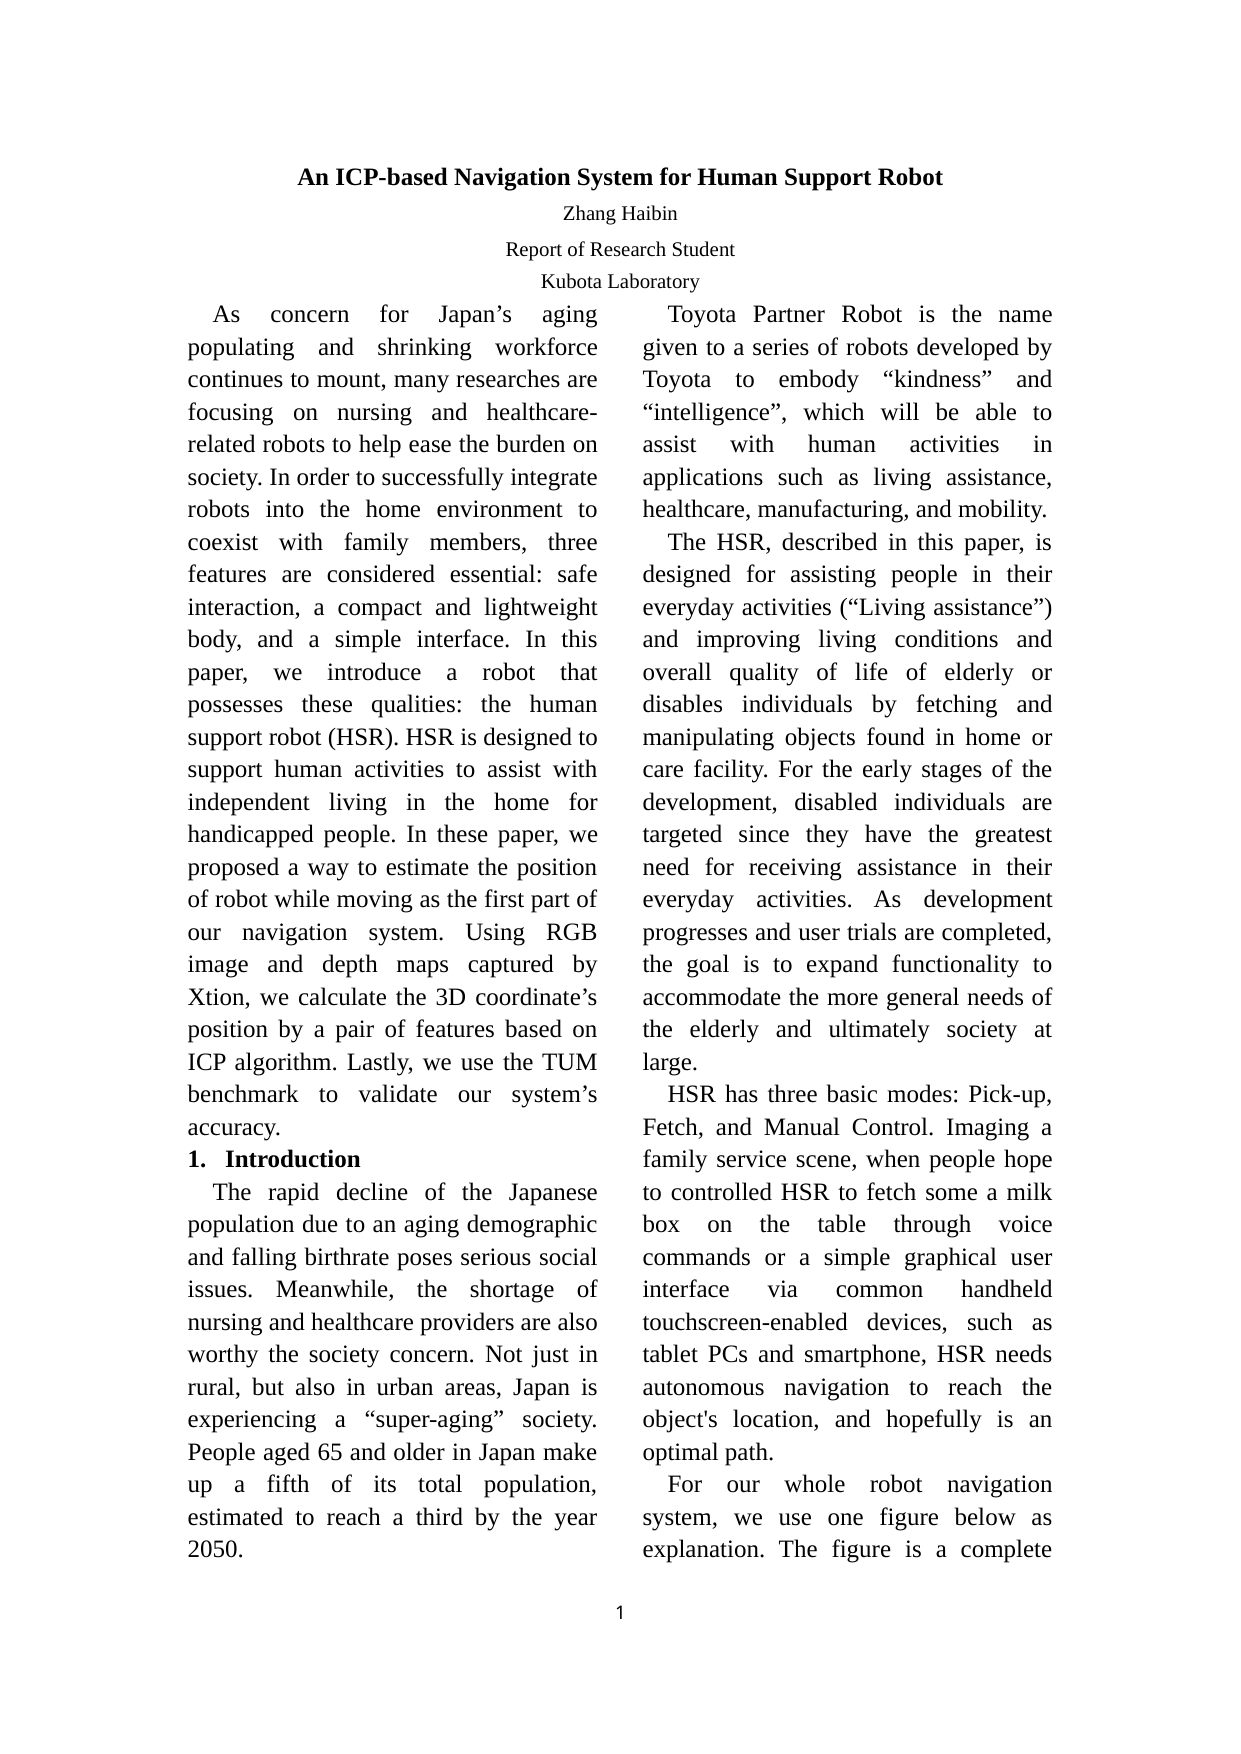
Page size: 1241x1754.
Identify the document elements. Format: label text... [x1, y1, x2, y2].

text Report of Research Student [187, 233, 1053, 265]
text Zhang Haibin [187, 197, 1053, 229]
text As concern for Japan’s aging populating and shrinking workforce continues to mount, many researches are focusing on nursing and healthcare-related robots to help ease the burden on society. In order to successfully integrate robots into the home environment to coexist with family members, three features are considered essential: safe interaction, a compact and lightweight body, and a simple interface. In this paper, we introduce a robot that possesses these qualities: the human support robot (HSR). HSR is designed to support human activities to assist with independent living in the home for handicapped people. In these paper, we proposed a way to estimate the position of robot while moving as the first part of our navigation system. Using RGB image and depth maps captured by Xtion, we calculate the 3D coordinate’s position by a pair of features based on ICP algorithm. Lastly, we use the TUM benchmark to validate our system’s accuracy. [187, 298, 598, 1143]
text The rapid decline of the Japanese population due to an aging demographic and falling birthrate poses serious social issues. Meanwhile, the shortage of nursing and healthcare providers are also worthy the society concern. Not just in rural, but also in urban areas, Japan is experiencing a “super-aging” society. People aged 65 and older in Japan make up a fifth of its total population, estimated to reach a third by the year 2050. [187, 1175, 598, 1565]
text HSR has three basic modes: Pick-up, Fetch, and Manual Control. Imaging a family service scene, when people hope to controlled HSR to fetch some a milk box on the table through voice commands or a simple graphical user interface via common handheld touchscreen-enabled devices, such as tablet PCs and smartphone, HSR needs autonomous navigation to reach the object's location, and hopefully is an optimal path. [642, 1078, 1053, 1468]
text Kubota Laboratory [187, 265, 1053, 298]
list Introduction [187, 1143, 598, 1175]
text The HSR, described in this paper, is designed for assisting people in their everyday activities (“Living assistance”) and improving living conditions and overall quality of life of elderly or disables individuals by fetching and manipulating objects found in home or care facility. For the early stages of the development, disabled individuals are targeted since they have the greatest need for receiving assistance in their everyday activities. As development progresses and user trials are completed, the goal is to expand functionality to accommodate the more general needs of the elderly and ultimately society at large. [642, 525, 1053, 1078]
text Toyota Partner Robot is the name given to a series of robots developed by Toyota to embody “kindness” and “intelligence”, which will be able to assist with human activities in applications such as living assistance, healthcare, manufacturing, and mobility. [642, 298, 1053, 525]
text An ICP-based Navigation System for Human Support Robot [187, 160, 1053, 192]
